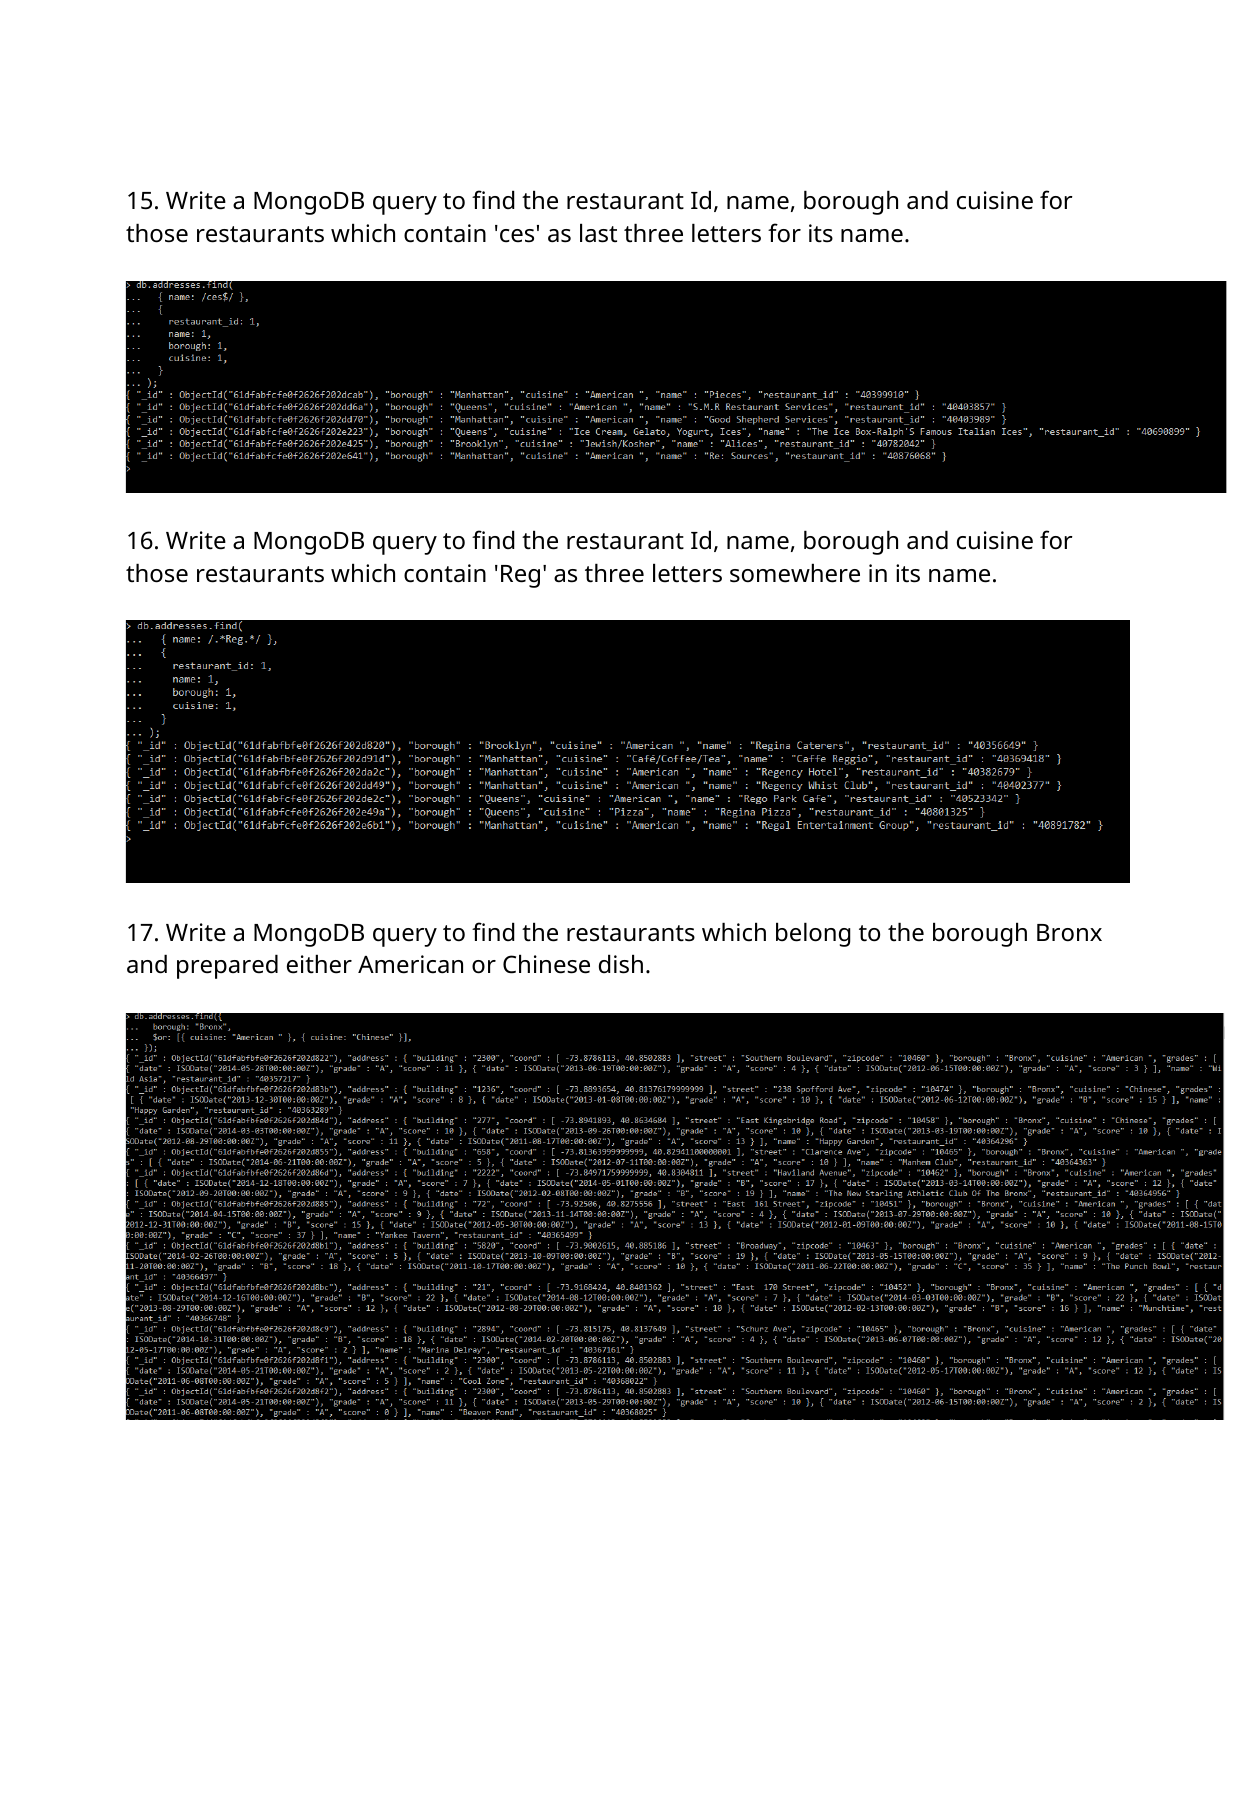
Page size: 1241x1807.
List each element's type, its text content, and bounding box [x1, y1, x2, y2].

text 17. Write a MongoDB query to find the restaurants which belong to the borough Bronx and prepared either American or Chinese dish. [126, 915, 1130, 981]
picture [125, 620, 1130, 883]
text 16. Write a MongoDB query to find the restaurant Id, name, borough and cuisine for those restaurants which contain 'Reg' as three letters somewhere in its name. [126, 524, 1130, 589]
picture [125, 1013, 1225, 1420]
text 15. Write a MongoDB query to find the restaurant Id, name, borough and cuisine for those restaurants which contain 'ces' as last three letters for its name. [126, 184, 1130, 249]
picture [125, 281, 1227, 493]
